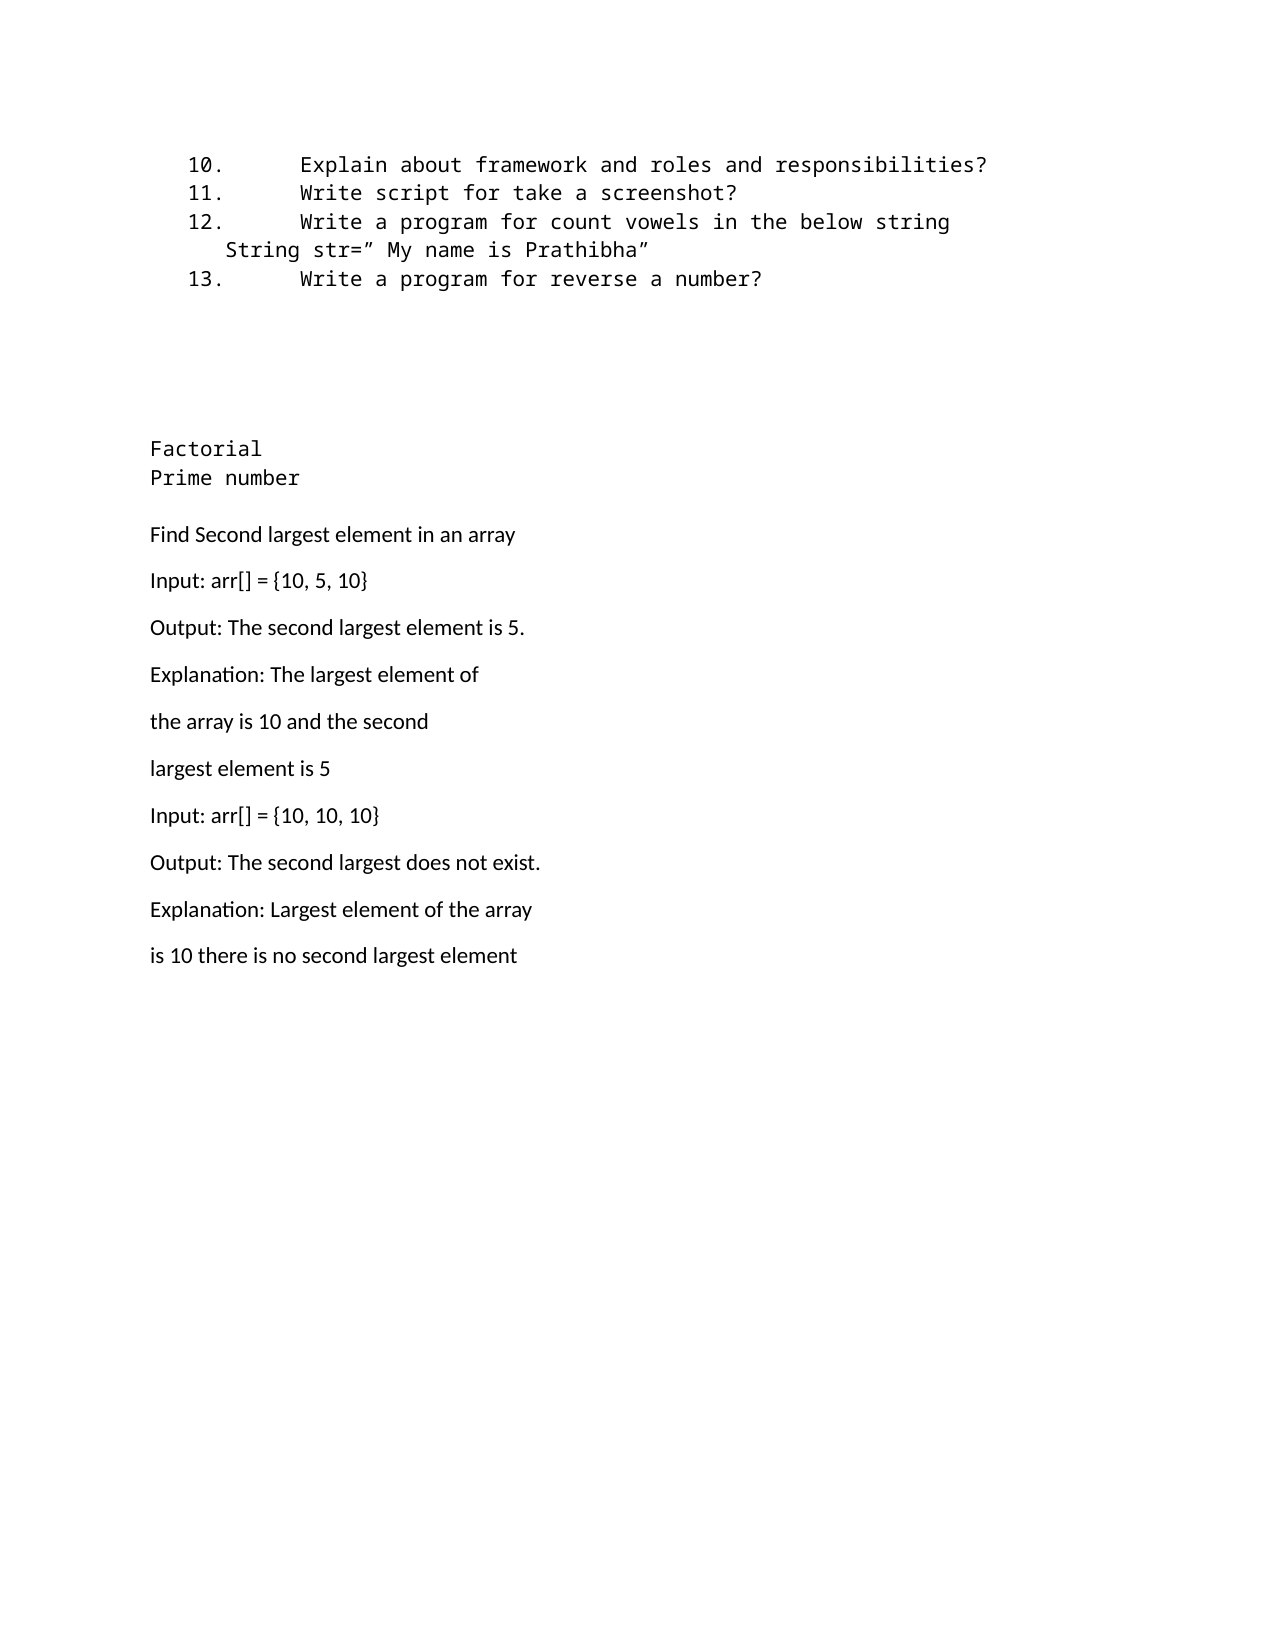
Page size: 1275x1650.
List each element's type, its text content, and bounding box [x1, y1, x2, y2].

text is 10 there is no second largest element [150, 942, 1125, 969]
text Find Second largest element in an array [150, 520, 1125, 548]
text Explanation: The largest element of [150, 660, 1125, 688]
text Explanation: Largest element of the array [150, 895, 1125, 923]
text Output: The second largest does not exist. [150, 848, 1125, 876]
text the array is 10 and the second [150, 707, 1125, 735]
list Write script for take a screenshot? [187, 178, 1125, 207]
text Output: The second largest element is 5. [150, 613, 1125, 641]
text largest element is 5 [150, 754, 1125, 782]
list Write a program for count vowels in the below string [187, 207, 1125, 235]
list Write a program for reverse a number? [187, 264, 1125, 292]
text Input: arr[] = {10, 10, 10} [150, 801, 1125, 829]
text Factorial [150, 434, 1125, 463]
text Prime number [150, 463, 1125, 491]
list Explain about framework and roles and responsibilities? [187, 150, 1125, 178]
text Input: arr[] = {10, 5, 10} [150, 567, 1125, 594]
text String str=” My name is Prathibha” [225, 235, 1125, 264]
